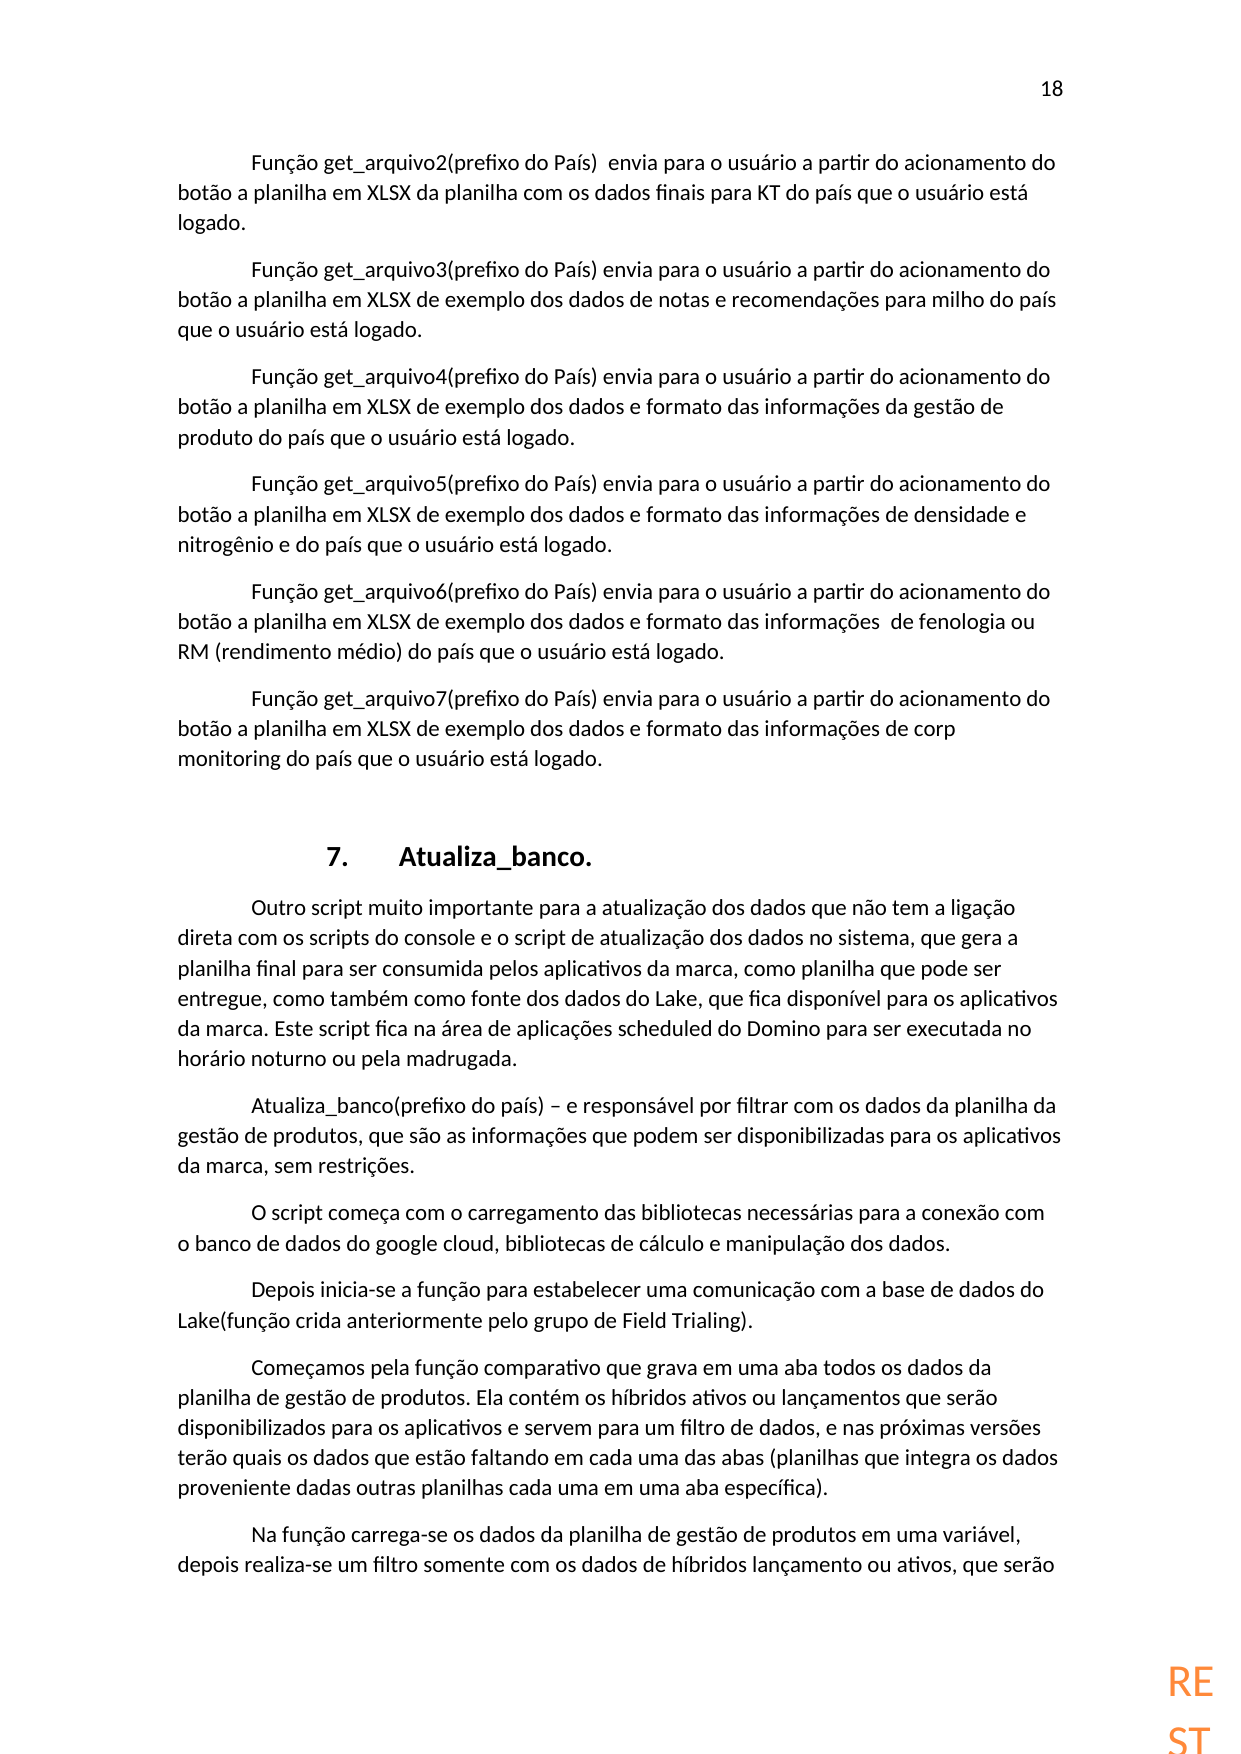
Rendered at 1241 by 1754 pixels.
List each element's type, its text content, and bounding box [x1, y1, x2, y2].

text Começamos pela função comparativo que grava em uma aba todos os dados da planilha de gestão de produtos. Ela contém os híbridos ativos ou lançamentos que serão disponibilizados para os aplicativos e servem para um filtro de dados, e nas próximas versões terão quais os dados que estão faltando em cada uma das abas (planilhas que integra os dados proveniente dadas outras planilhas cada uma em uma aba específica). [177, 1353, 1063, 1502]
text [177, 1520, 1063, 1579]
text Função get_arquivo7(prefixo do País) envia para o usuário a partir do acionamento do botão a planilha em XLSX de exemplo dos dados e formato das informações de corp monitoring do país que o usuário está logado. [177, 684, 1063, 772]
text O script começa com o carregamento das bibliotecas necessárias para a conexão com o banco de dados do google cloud, bibliotecas de cálculo e manipulação dos dados. [177, 1198, 1063, 1257]
text Função get_arquivo3(prefixo do País) envia para o usuário a partir do acionamento do botão a planilha em XLSX de exemplo dos dados de notas e recomendações para milho do país que o usuário está logado. [177, 255, 1063, 343]
text Atualiza_banco(prefixo do país) – e responsável por filtrar com os dados da planilha da gestão de produtos, que são as informações que podem ser disponibilizadas para os aplicativos da marca, sem restrições. [177, 1091, 1063, 1180]
text Função get_arquivo4(prefixo do País) envia para o usuário a partir do acionamento do botão a planilha em XLSX de exemplo dos dados e formato das informações da gestão de produto do país que o usuário está logado. [177, 362, 1063, 451]
list Atualiza_banco. [252, 838, 1063, 874]
text Função get_arquivo6(prefixo do País) envia para o usuário a partir do acionamento do botão a planilha em XLSX de exemplo dos dados e formato das informações de fenologia ou RM (rendimento médio) do país que o usuário está logado. [177, 577, 1063, 665]
text Outro script muito importante para a atualização dos dados que não tem a ligação direta com os scripts do console e o script de atualização dos dados no sistema, que gera a planilha final para ser consumida pelos aplicativos da marca, como planilha que pode ser entregue, como também como fonte dos dados do Lake, que fica disponível para os aplicativos da marca. Este script fica na área de aplicações scheduled do Domino para ser executada no horário noturno ou pela madrugada. [177, 893, 1063, 1072]
text Depois inicia-se a função para estabelecer uma comunicação com a base de dados do Lake(função crida anteriormente pelo grupo de Field Trialing). [177, 1276, 1063, 1334]
text Função get_arquivo5(prefixo do País) envia para o usuário a partir do acionamento do botão a planilha em XLSX de exemplo dos dados e formato das informações de densidade e nitrogênio e do país que o usuário está logado. [177, 469, 1063, 558]
text Função get_arquivo2(prefixo do País) envia para o usuário a partir do acionamento do botão a planilha em XLSX da planilha com os dados finais para KT do país que o usuário está logado. [177, 148, 1063, 236]
